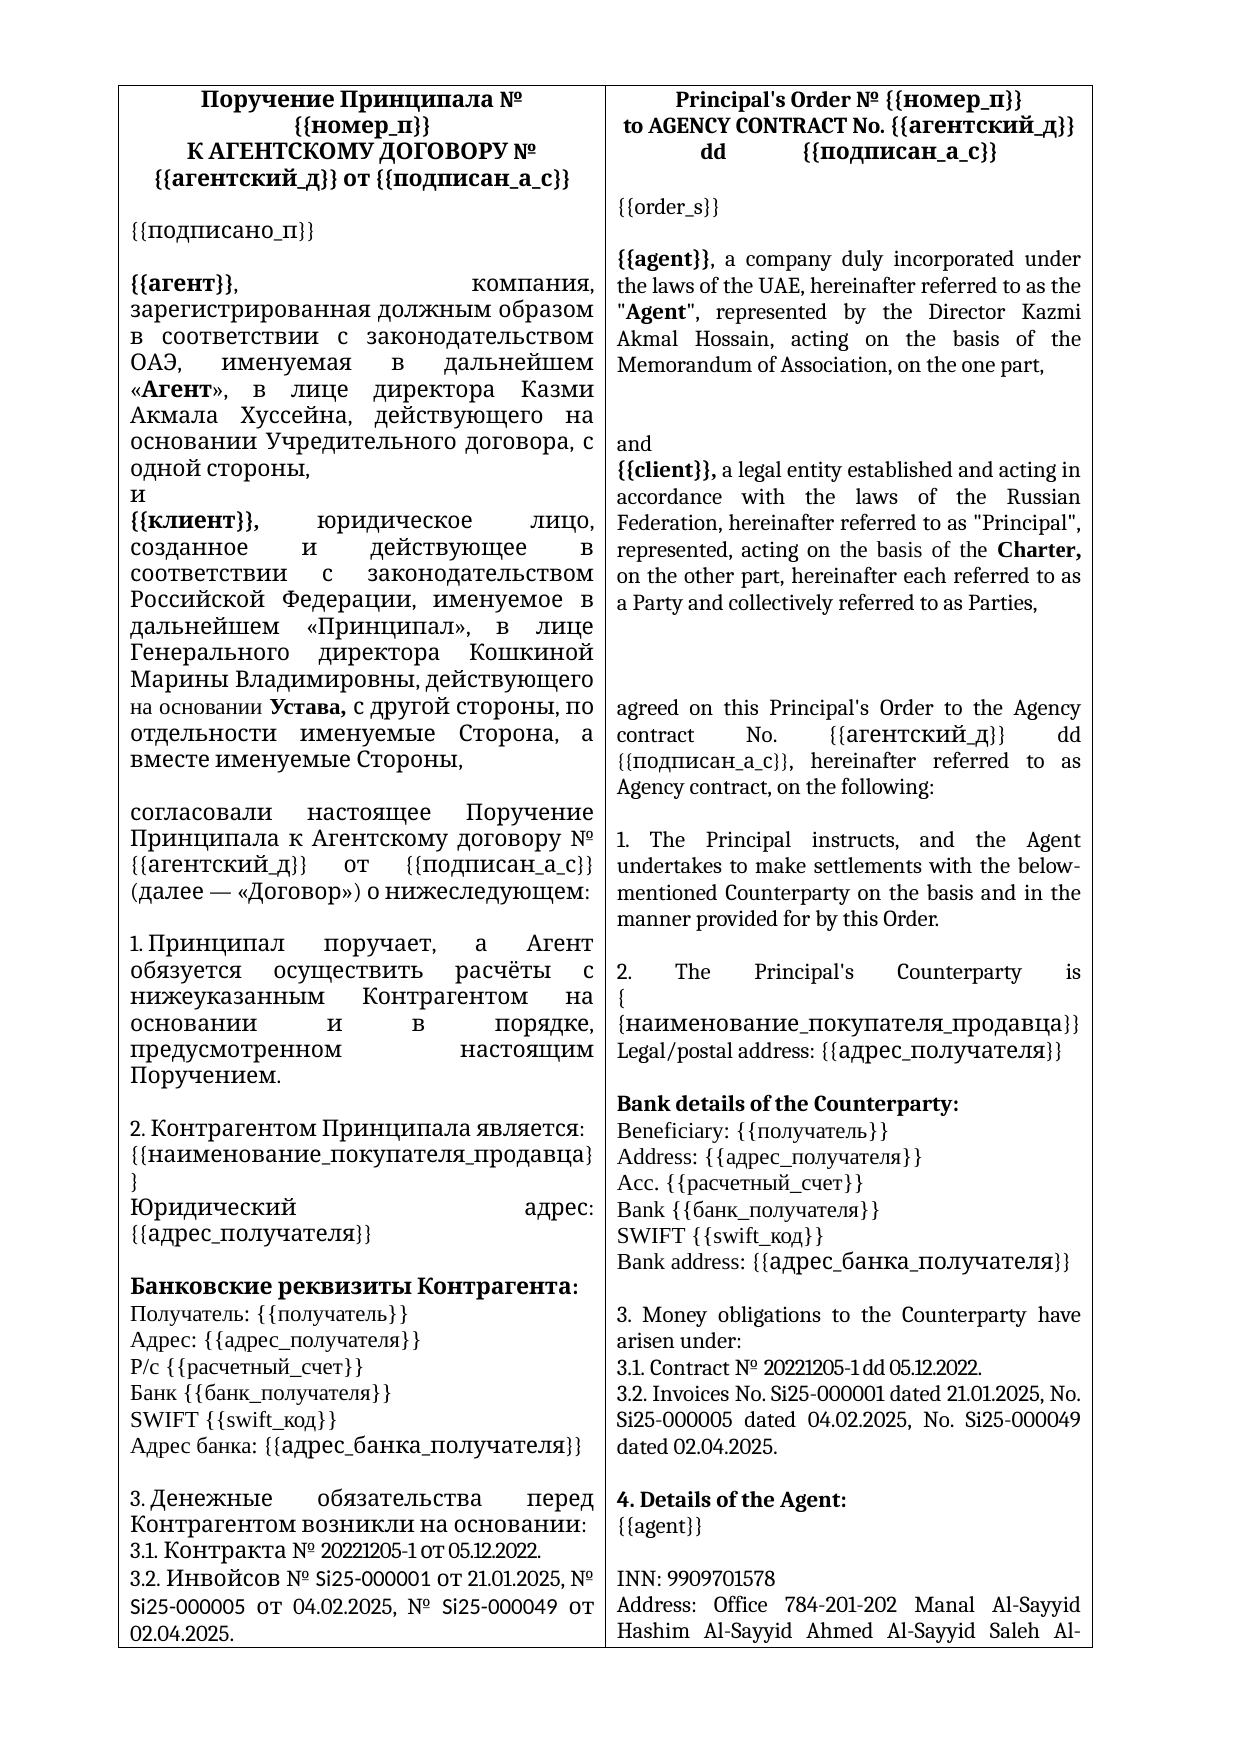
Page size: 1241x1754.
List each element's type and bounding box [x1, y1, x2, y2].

table_header [119, 86, 605, 1647]
table_header [606, 86, 1092, 1647]
